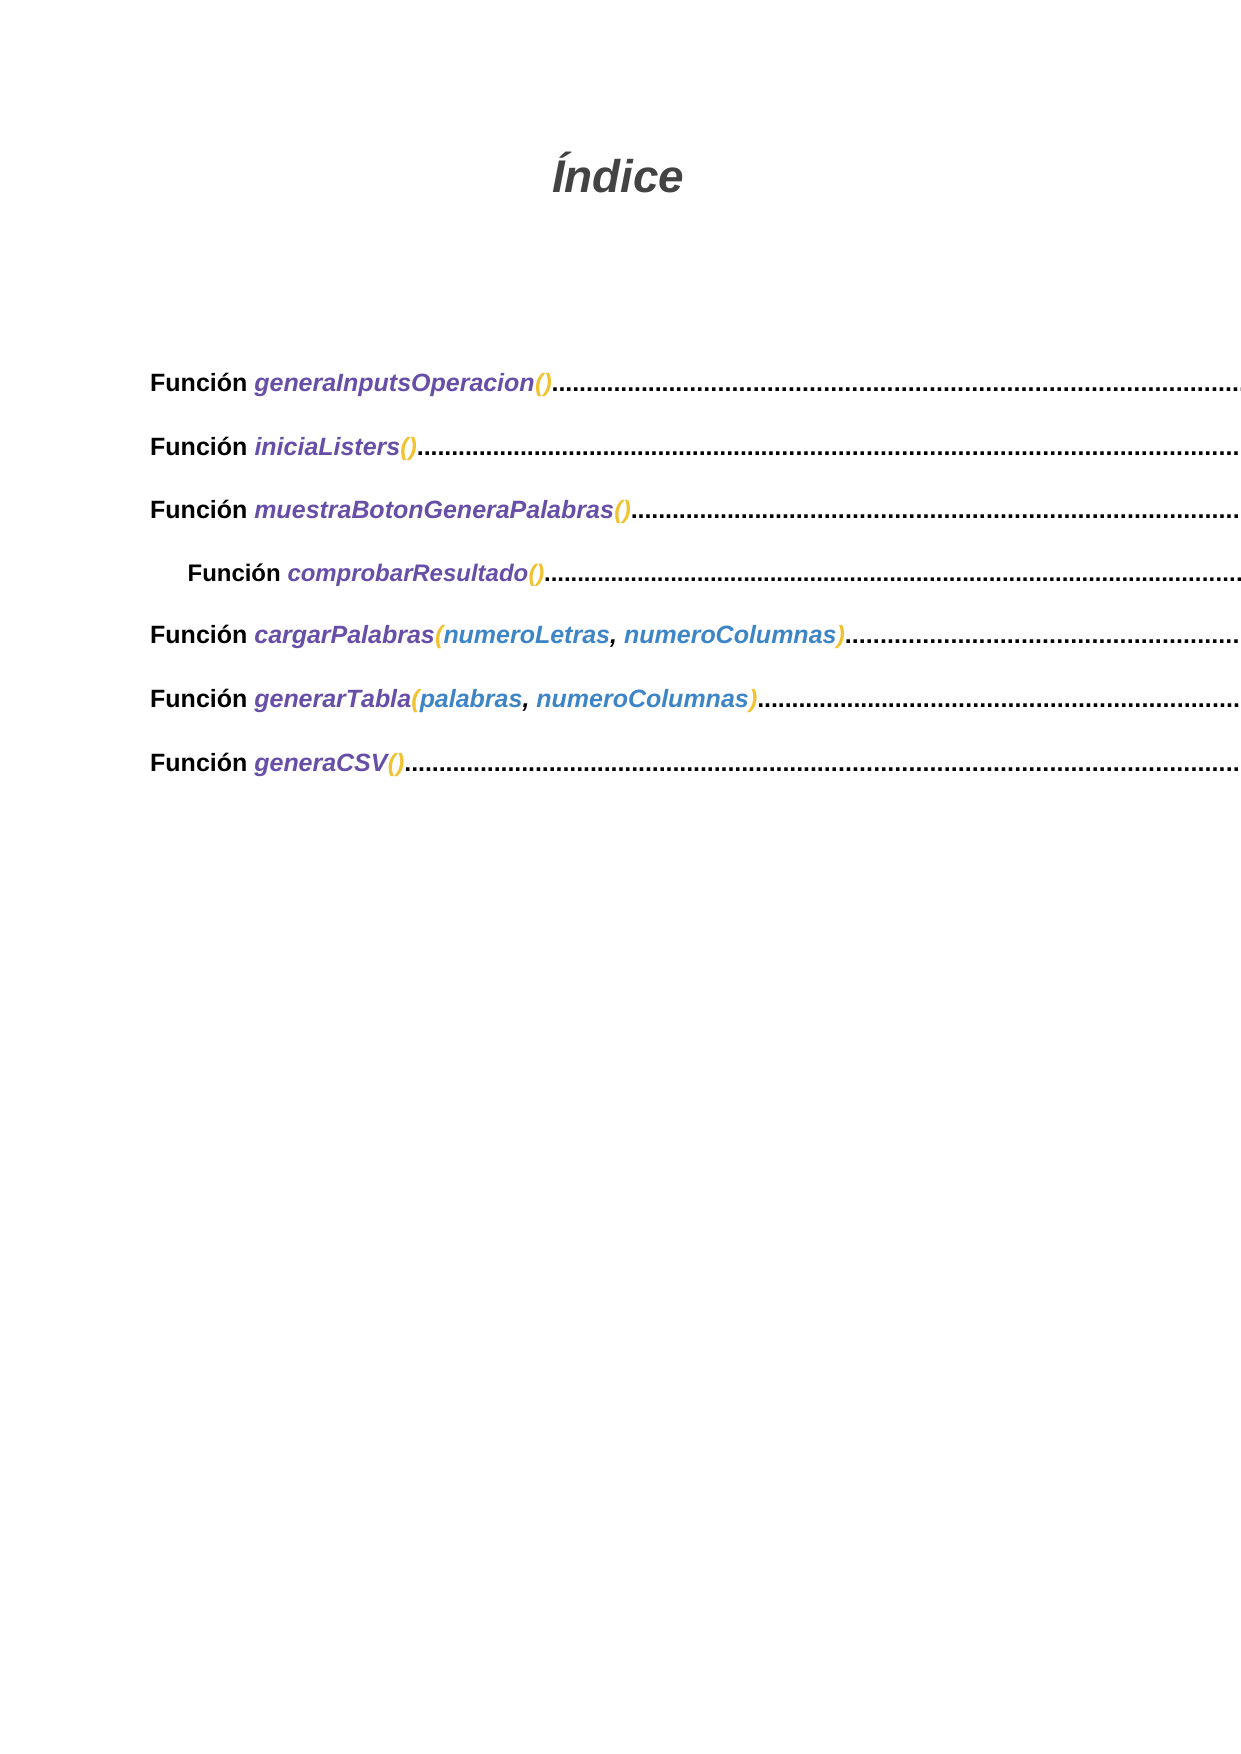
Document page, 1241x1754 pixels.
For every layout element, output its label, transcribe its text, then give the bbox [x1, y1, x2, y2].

text Índice [150, 150, 1090, 203]
